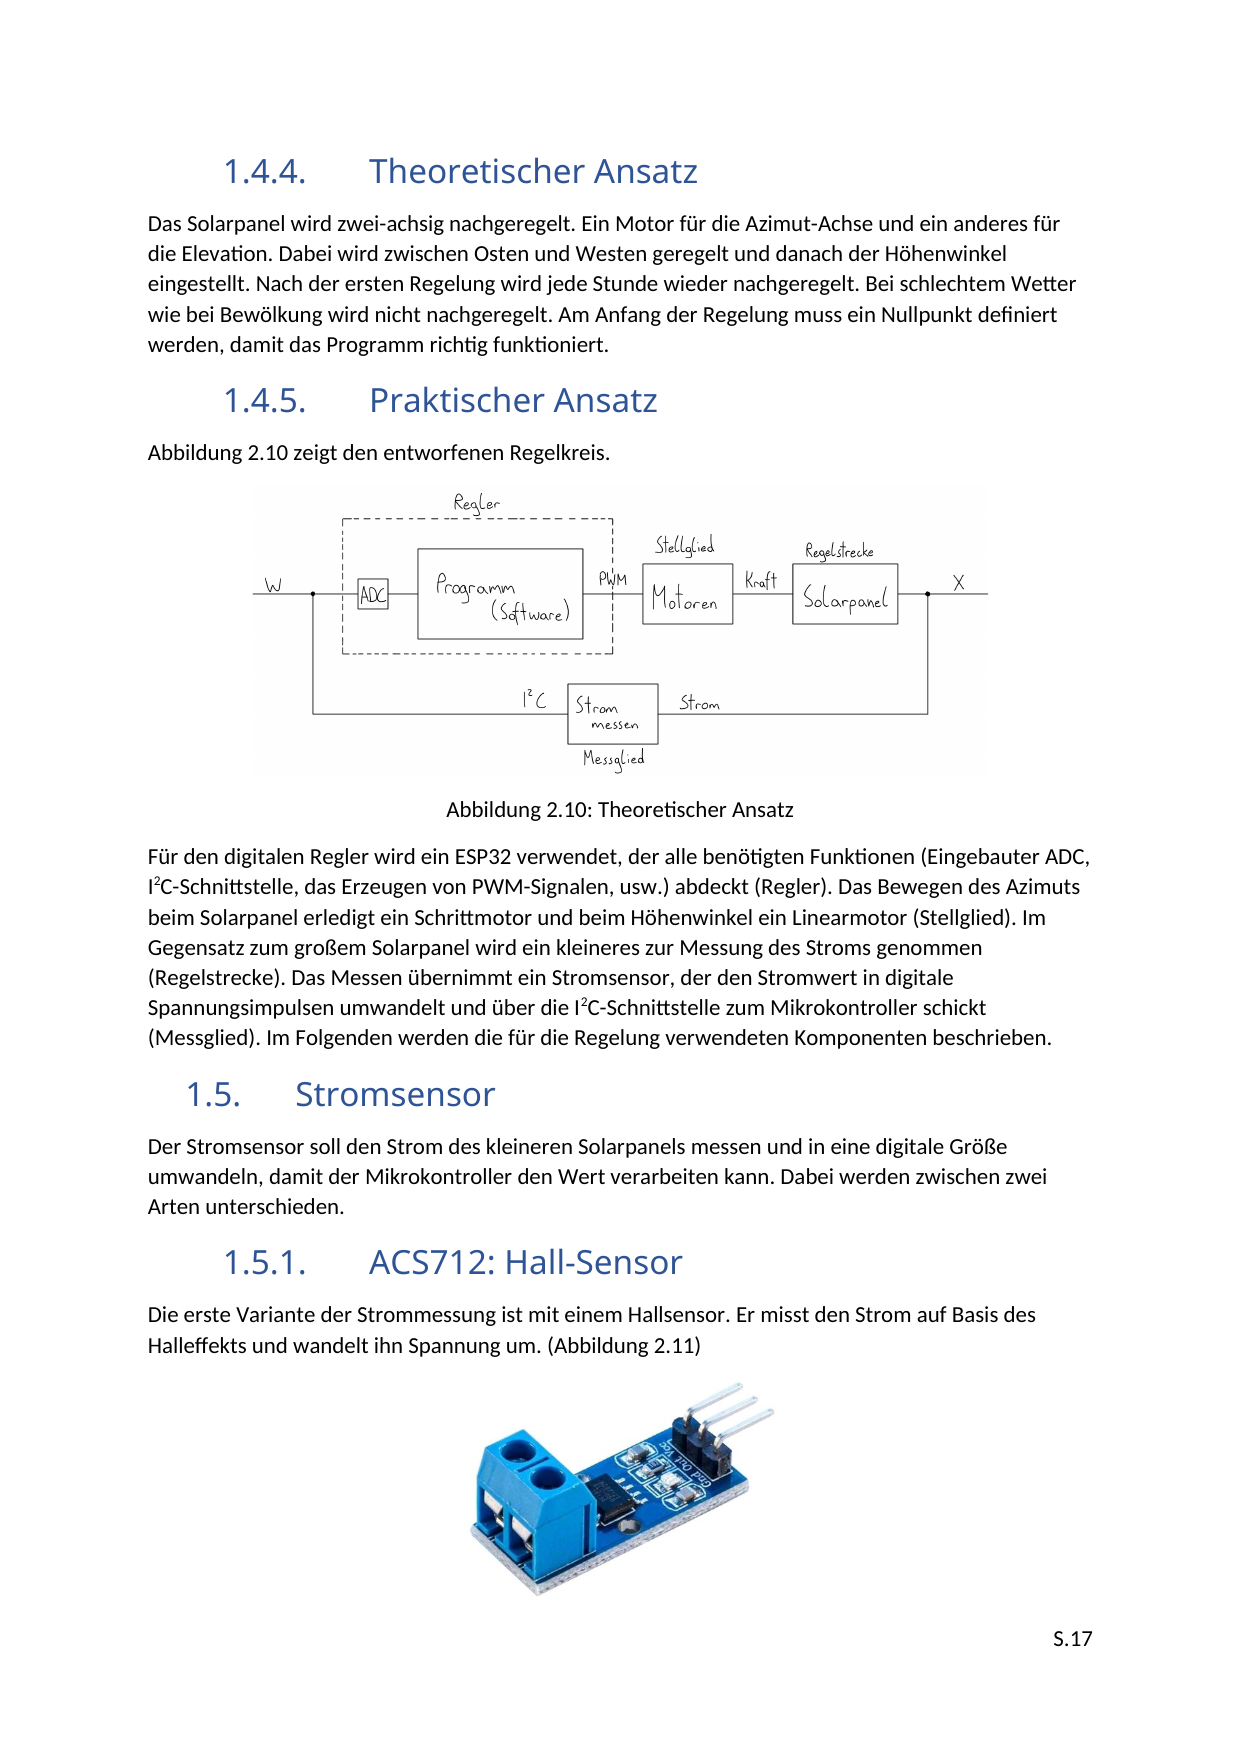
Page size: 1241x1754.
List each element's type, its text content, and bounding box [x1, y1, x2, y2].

text Die erste Variante der Strommessung ist mit einem Hallsensor. Er misst den Strom auf Basis des Halleffekts und wandelt ihn Spannung um. (Abbildung 2.11) [148, 1301, 1093, 1359]
text Abbildung 2.10: Theoretischer Ansatz [148, 795, 1093, 823]
text Das Solarpanel wird zwei-achsig nachgeregelt. Ein Motor für die Azimut-Achse und ein anderes für die Elevation. Dabei wird zwischen Osten und Westen geregelt und danach der Höhenwinkel eingestellt. Nach der ersten Regelung wird jede Stunde wieder nachgeregelt. Bei schlechtem Wetter wie bei Bewölkung wird nicht nachgeregelt. Am Anfang der Regelung muss ein Nullpunkt definiert werden, damit das Programm richtig funktioniert. [148, 209, 1093, 358]
subtitle Praktischer Ansatz [223, 377, 1093, 422]
subtitle Theoretischer Ansatz [223, 148, 1093, 193]
text Abbildung 2.10 zeigt den entworfenen Regelkreis. [148, 438, 1093, 466]
subtitle ACS712: Hall-Sensor [223, 1239, 1093, 1284]
text Für den digitalen Regler wird ein ESP32 verwendet, der alle benötigten Funktionen (Eingebauter ADC, I2C-Schnittstelle, das Erzeugen von PWM-Signalen, usw.) abdeckt (Regler). Das Bewegen des Azimuts beim Solarpanel erledigt ein Schrittmotor und beim Höhenwinkel ein Linearmotor (Stellglied). Im Gegensatz zum großem Solarpanel wird ein kleineres zur Messung des Stroms genommen (Regelstrecke). Das Messen übernimmt ein Stromsensor, der den Stromwert in digitale Spannungsimpulsen umwandelt und über die I2C-Schnittstelle zum Mikrokontroller schickt (Messglied). Im Folgenden werden die für die Regelung verwendeten Komponenten beschrieben. [148, 842, 1093, 1052]
picture [461, 1377, 779, 1597]
picture [251, 485, 989, 777]
subtitle Stromsensor [185, 1070, 1093, 1116]
text Der Stromsensor soll den Strom des kleineren Solarpanels messen und in eine digitale Größe umwandeln, damit der Mikrokontroller den Wert verarbeiten kann. Dabei werden zwischen zwei Arten unterschieden. [148, 1132, 1093, 1220]
